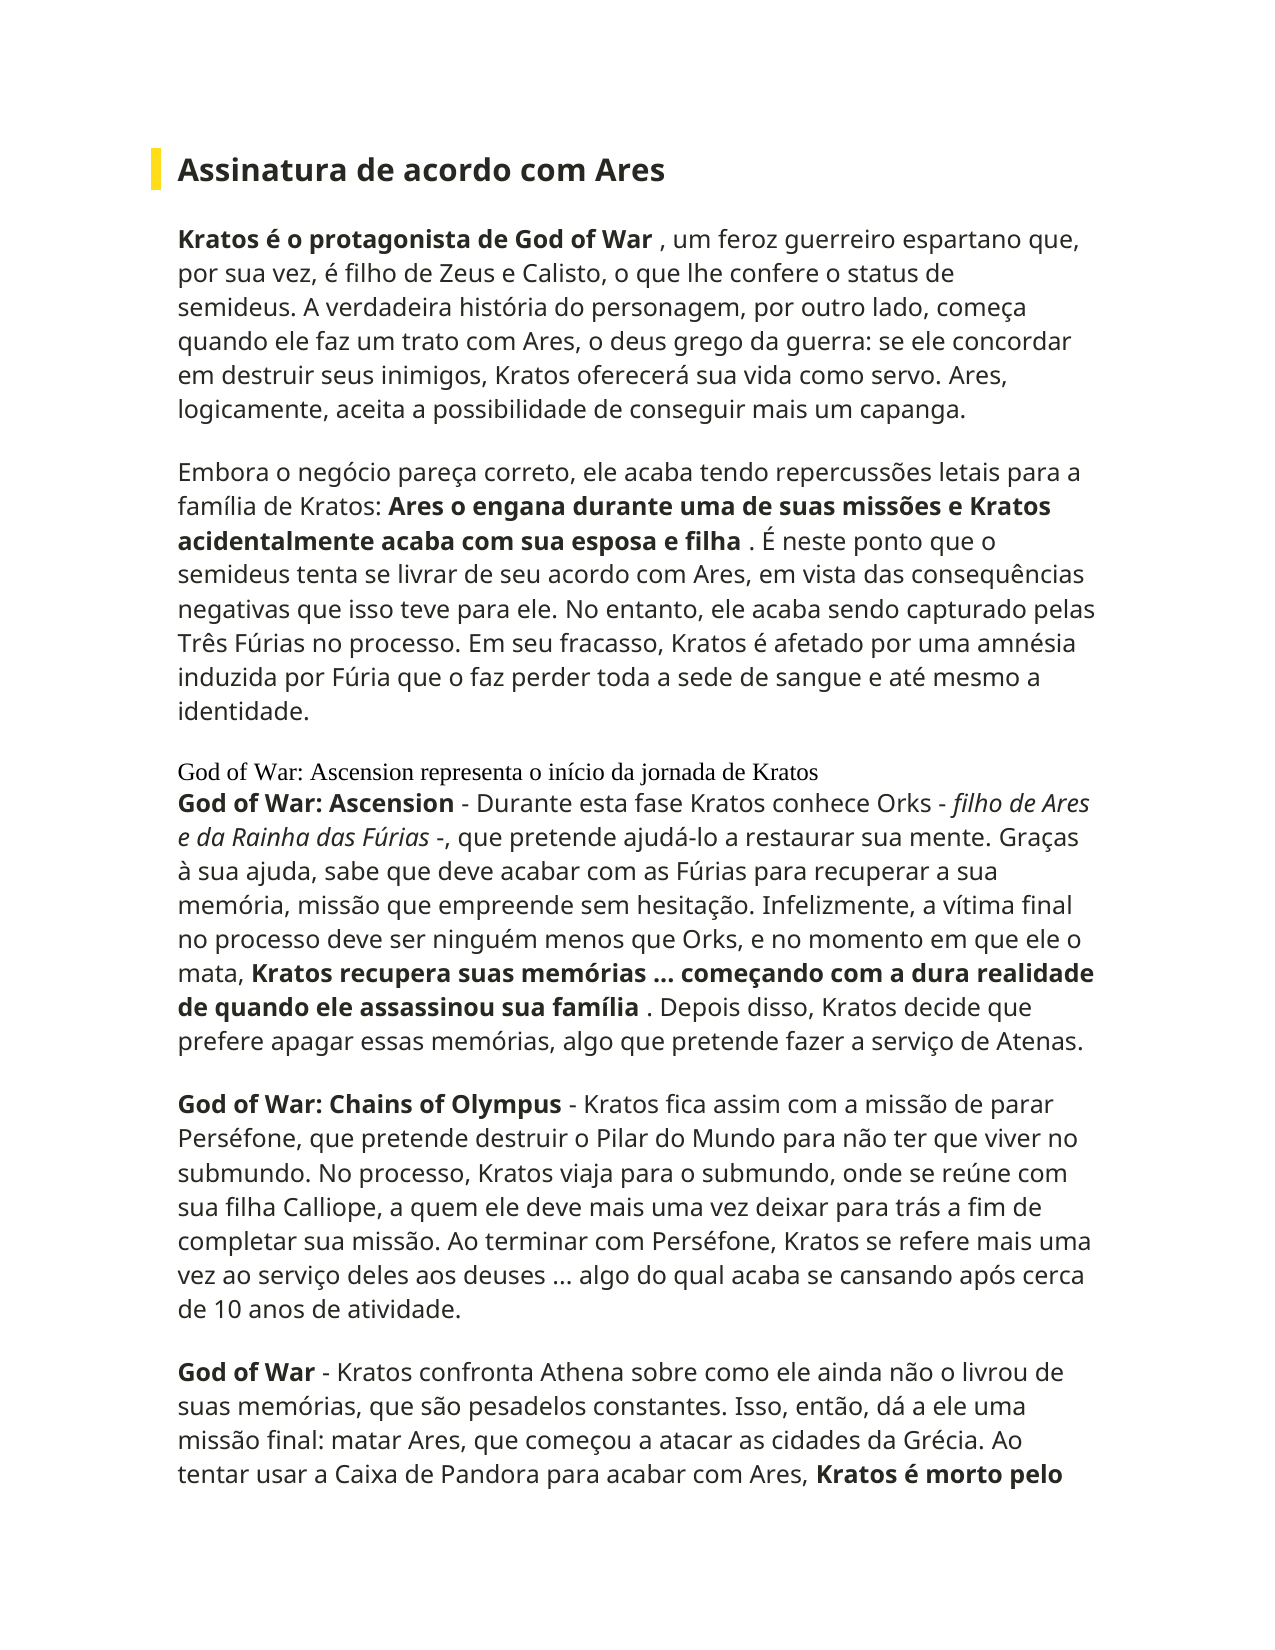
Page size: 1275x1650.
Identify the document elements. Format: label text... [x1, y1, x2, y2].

text God of War: Ascension representa o início da jornada de Kratos [177, 757, 1098, 785]
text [177, 1355, 1098, 1491]
text Embora o negócio pareça correto, ele acaba tendo repercussões letais para a família de Kratos: Ares o engana durante uma de suas missões e Kratos acidentalmente acaba com sua esposa e filha . É neste ponto que o semideus tenta se livrar de seu acordo com Ares, em vista das consequências negativas que isso teve para ele. No entanto, ele acaba sendo capturado pelas Três Fúrias no processo. Em seu fracasso, Kratos é afetado por uma amnésia induzida por Fúria que o faz perder toda a sede de sangue e até mesmo a identidade. [177, 455, 1098, 727]
text Assinatura de acordo com Ares [177, 148, 1098, 190]
text Kratos é o protagonista de God of War , um feroz guerreiro espartano que, por sua vez, é filho de Zeus e Calisto, o que lhe confere o status de semideus. A verdadeira história do personagem, por outro lado, começa quando ele faz um trato com Ares, o deus grego da guerra: se ele concordar em destruir seus inimigos, Kratos oferecerá sua vida como servo. Ares, logicamente, aceita a possibilidade de conseguir mais um capanga. [177, 221, 1098, 426]
text God of War: Chains of Olympus - Kratos fica assim com a missão de parar Perséfone, que pretende destruir o Pilar do Mundo para não ter que viver no submundo. No processo, Kratos viaja para o submundo, onde se reúne com sua filha Calliope, a quem ele deve mais uma vez deixar para trás a fim de completar sua missão. Ao terminar com Perséfone, Kratos se refere mais uma vez ao serviço deles aos deuses ... algo do qual acaba se cansando após cerca de 10 anos de atividade. [177, 1087, 1098, 1326]
text God of War: Ascension - Durante esta fase Kratos conhece Orks - filho de Ares e da Rainha das Fúrias -, que pretende ajudá-lo a restaurar sua mente. Graças à sua ajuda, sabe que deve acabar com as Fúrias para recuperar a sua memória, missão que empreende sem hesitação. Infelizmente, a vítima final no processo deve ser ninguém menos que Orks, e no momento em que ele o mata, Kratos recupera suas memórias ... começando com a dura realidade de quando ele assassinou sua família . Depois disso, Kratos decide que prefere apagar essas memórias, algo que pretende fazer a serviço de Atenas. [177, 785, 1098, 1058]
